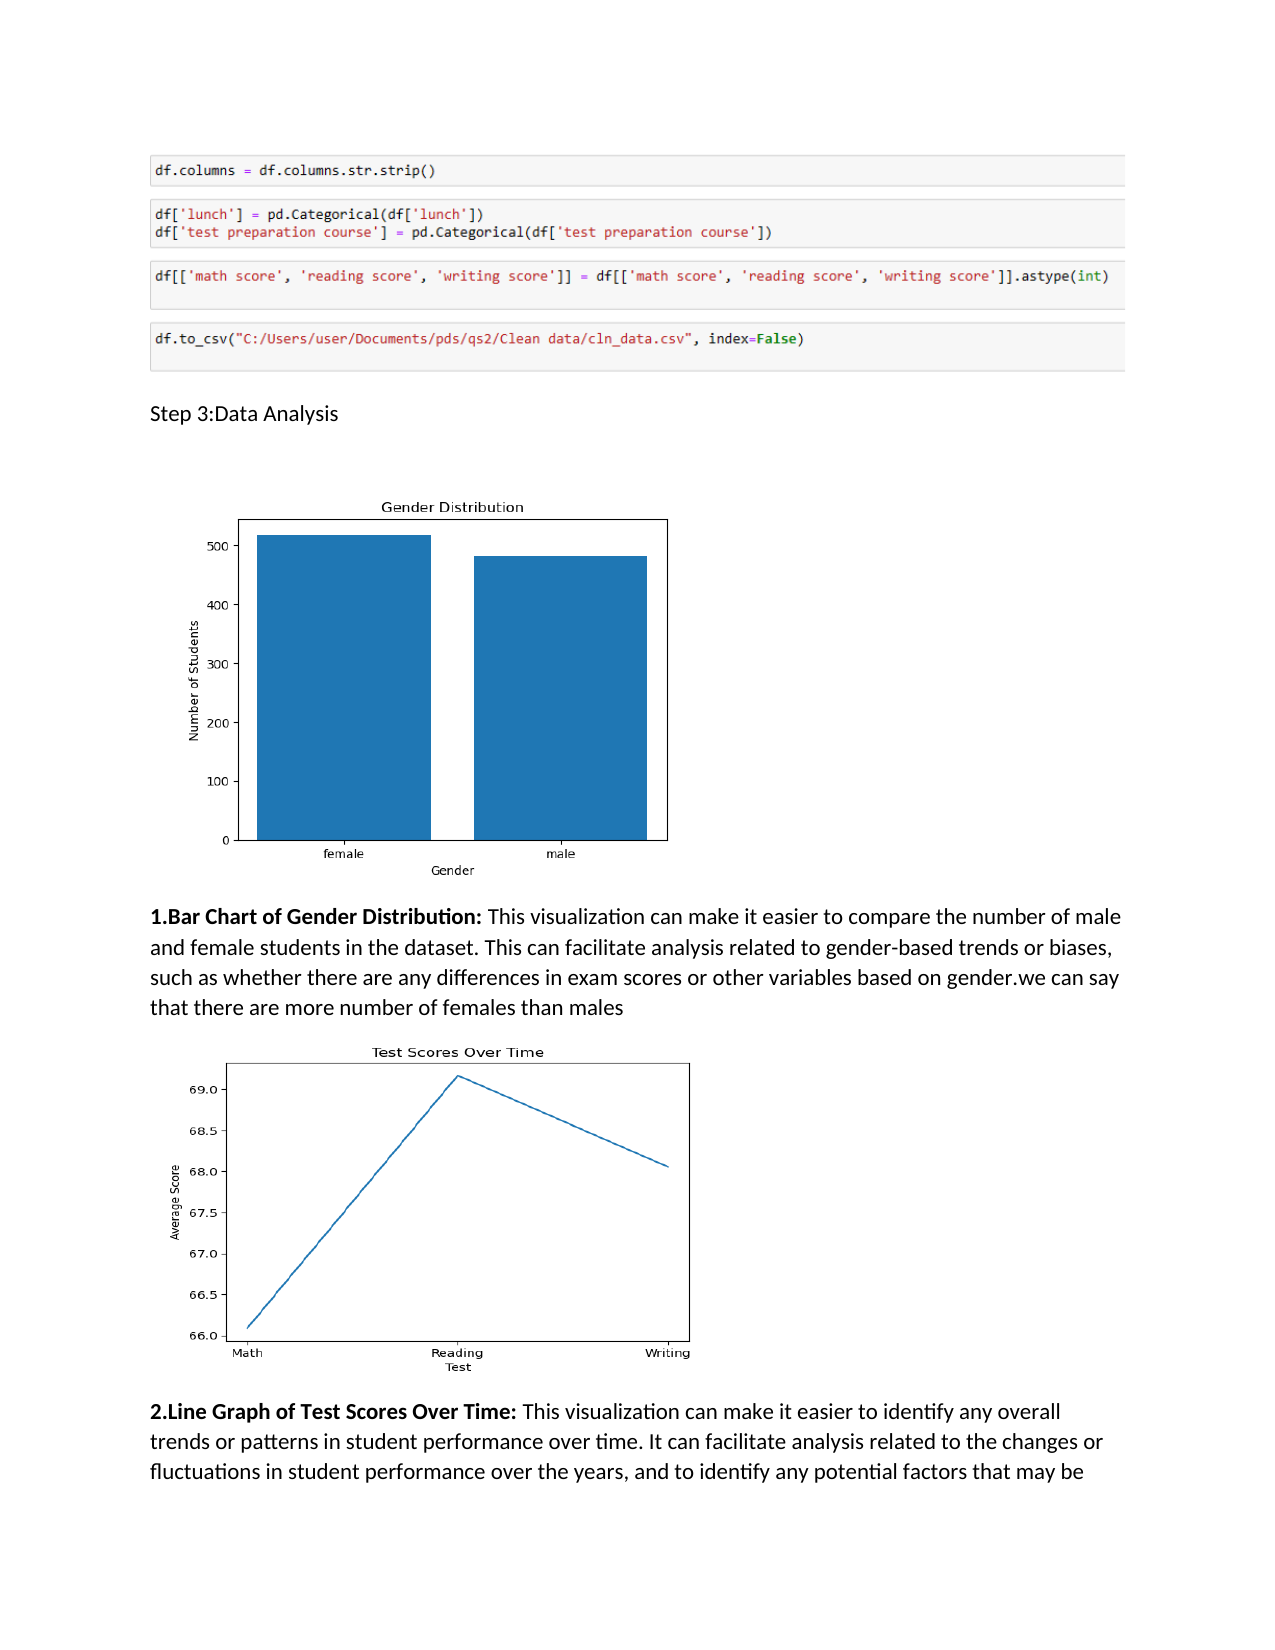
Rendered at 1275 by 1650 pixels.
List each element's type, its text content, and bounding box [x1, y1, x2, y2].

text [150, 1397, 1125, 1486]
text Step 3:Data Analysis [150, 399, 1125, 427]
picture [150, 150, 1125, 380]
picture [150, 1040, 723, 1379]
text 1.Bar Chart of Gender Distribution: This visualization can make it easier to compare the number of male and female students in the dataset. This can facilitate analysis related to gender-based trends or biases, such as whether there are any differences in exam scores or other variables based on gender.we can say that there are more number of females than males [150, 902, 1125, 1021]
picture [150, 492, 736, 884]
